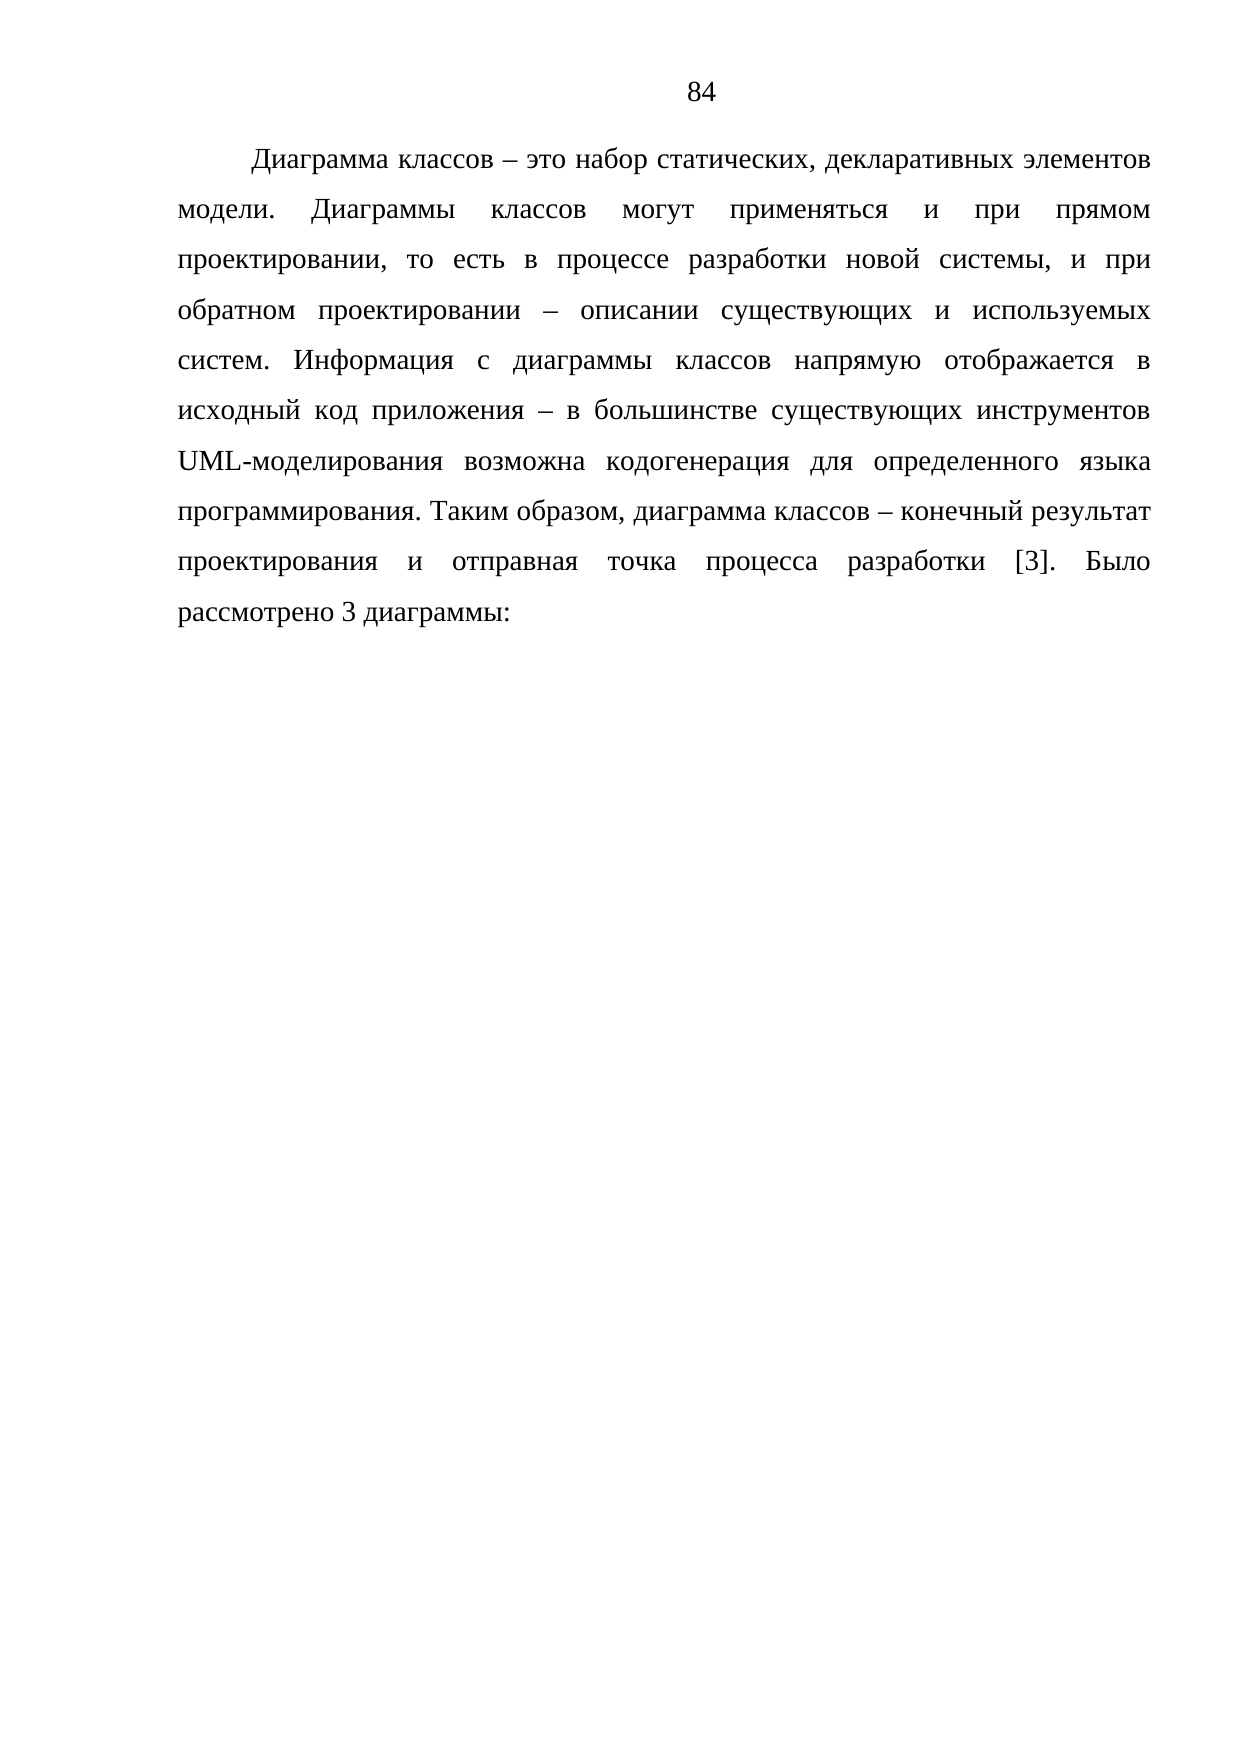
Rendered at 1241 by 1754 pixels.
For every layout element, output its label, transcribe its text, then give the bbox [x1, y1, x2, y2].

text Диаграмма классов – это набор статических, декларативных элементов модели. Диаграммы классов могут применяться и при прямом проектировании, то есть в процессе разработки новой системы, и при обратном проектировании – описании существующих и используемых систем. Информация с диаграммы классов напрямую отображается в исходный код приложения – в большинстве существующих инструментов UML-моделирования возможна кодогенерация для определенного языка программирования. Таким образом, диаграмма классов – конечный результат проектирования и отправная точка процесса разработки [3]. Было рассмотрено 3 диаграммы: [177, 141, 1152, 627]
